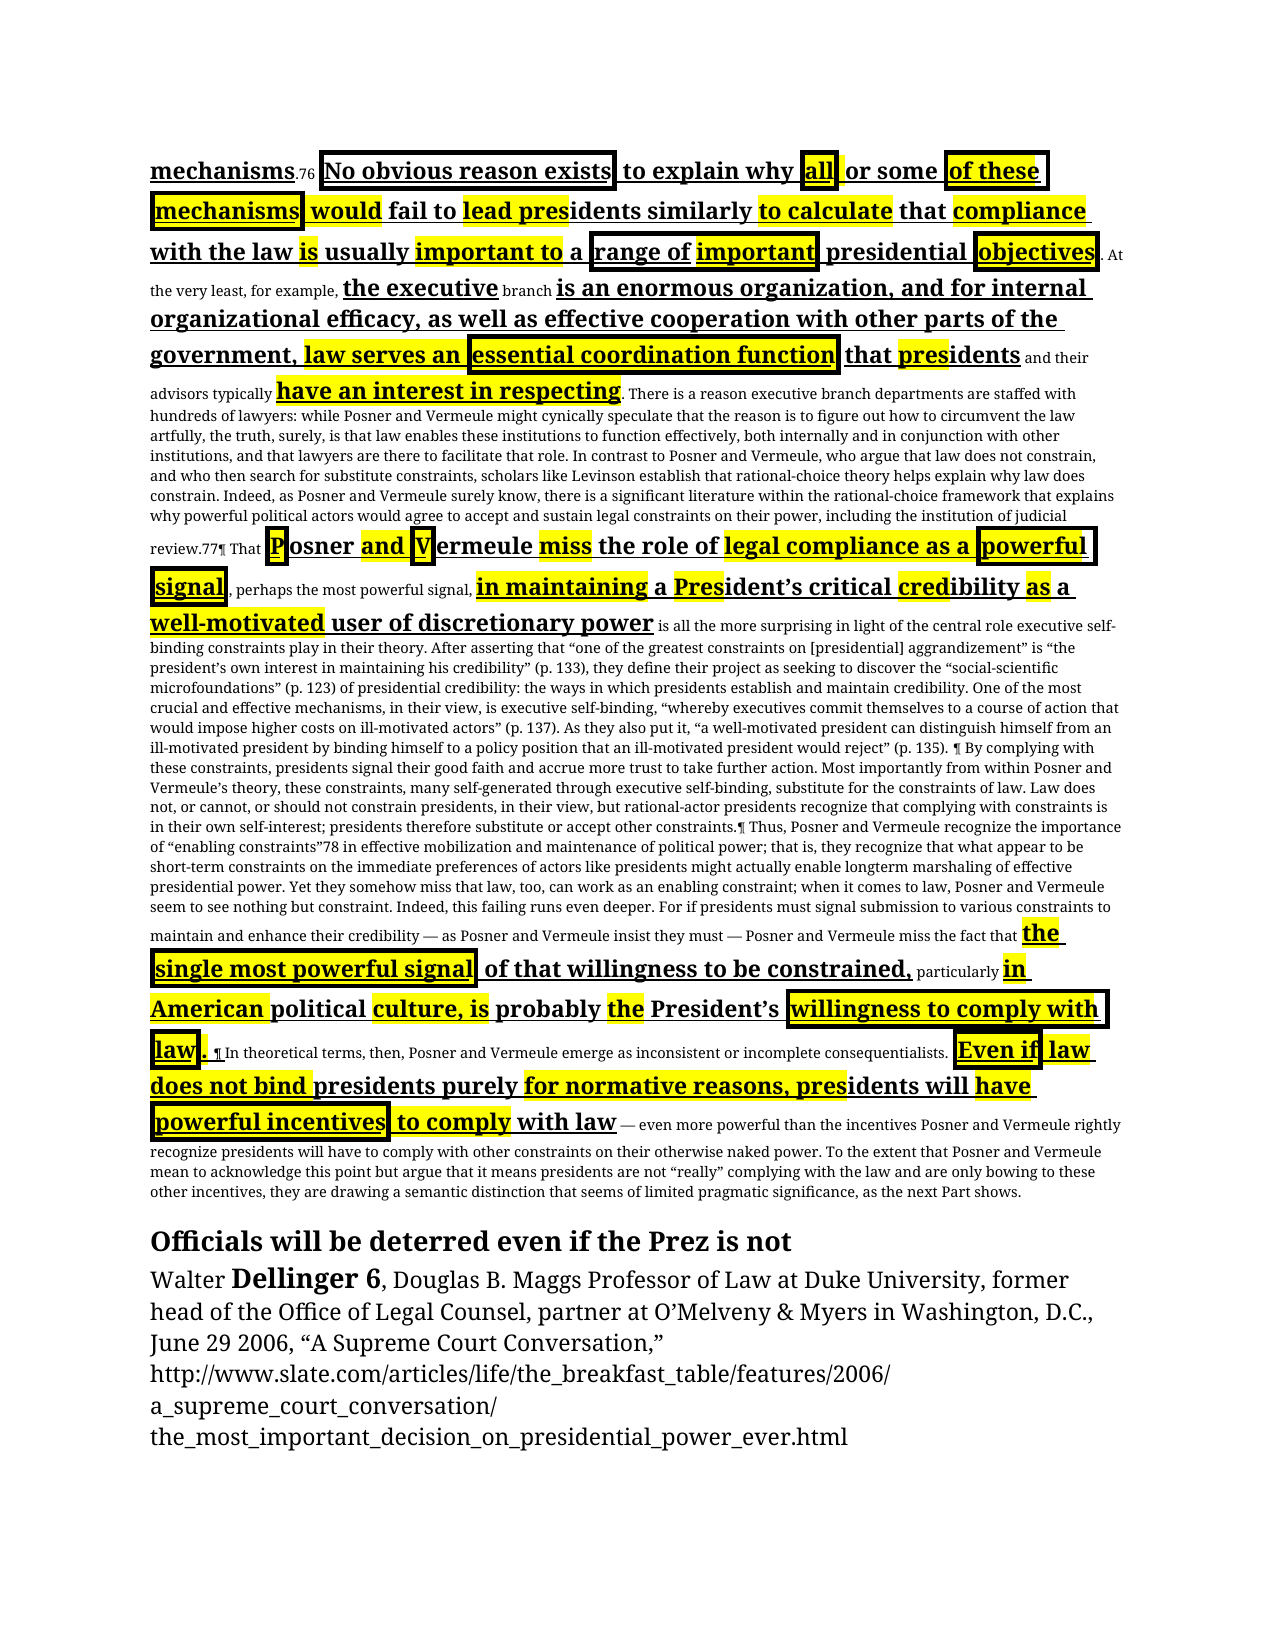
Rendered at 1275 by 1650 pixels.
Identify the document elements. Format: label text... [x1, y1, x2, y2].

text Walter Dellinger 6, Douglas B. Maggs Professor of Law at Duke University, former head of the Office of Legal Counsel, partner at O’Melveny & Myers in Washington, D.C., June 29 2006, “A Supreme Court Conversation,” http://www.slate.com/articles/life/the_breakfast_table/features/2006/a_supreme_court_conversation/the_most_important_decision_on_presidential_power_ever.html [150, 1259, 1125, 1452]
subtitle Officials will be deterred even if the Prez is not [150, 1222, 1125, 1259]
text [150, 150, 1125, 1201]
